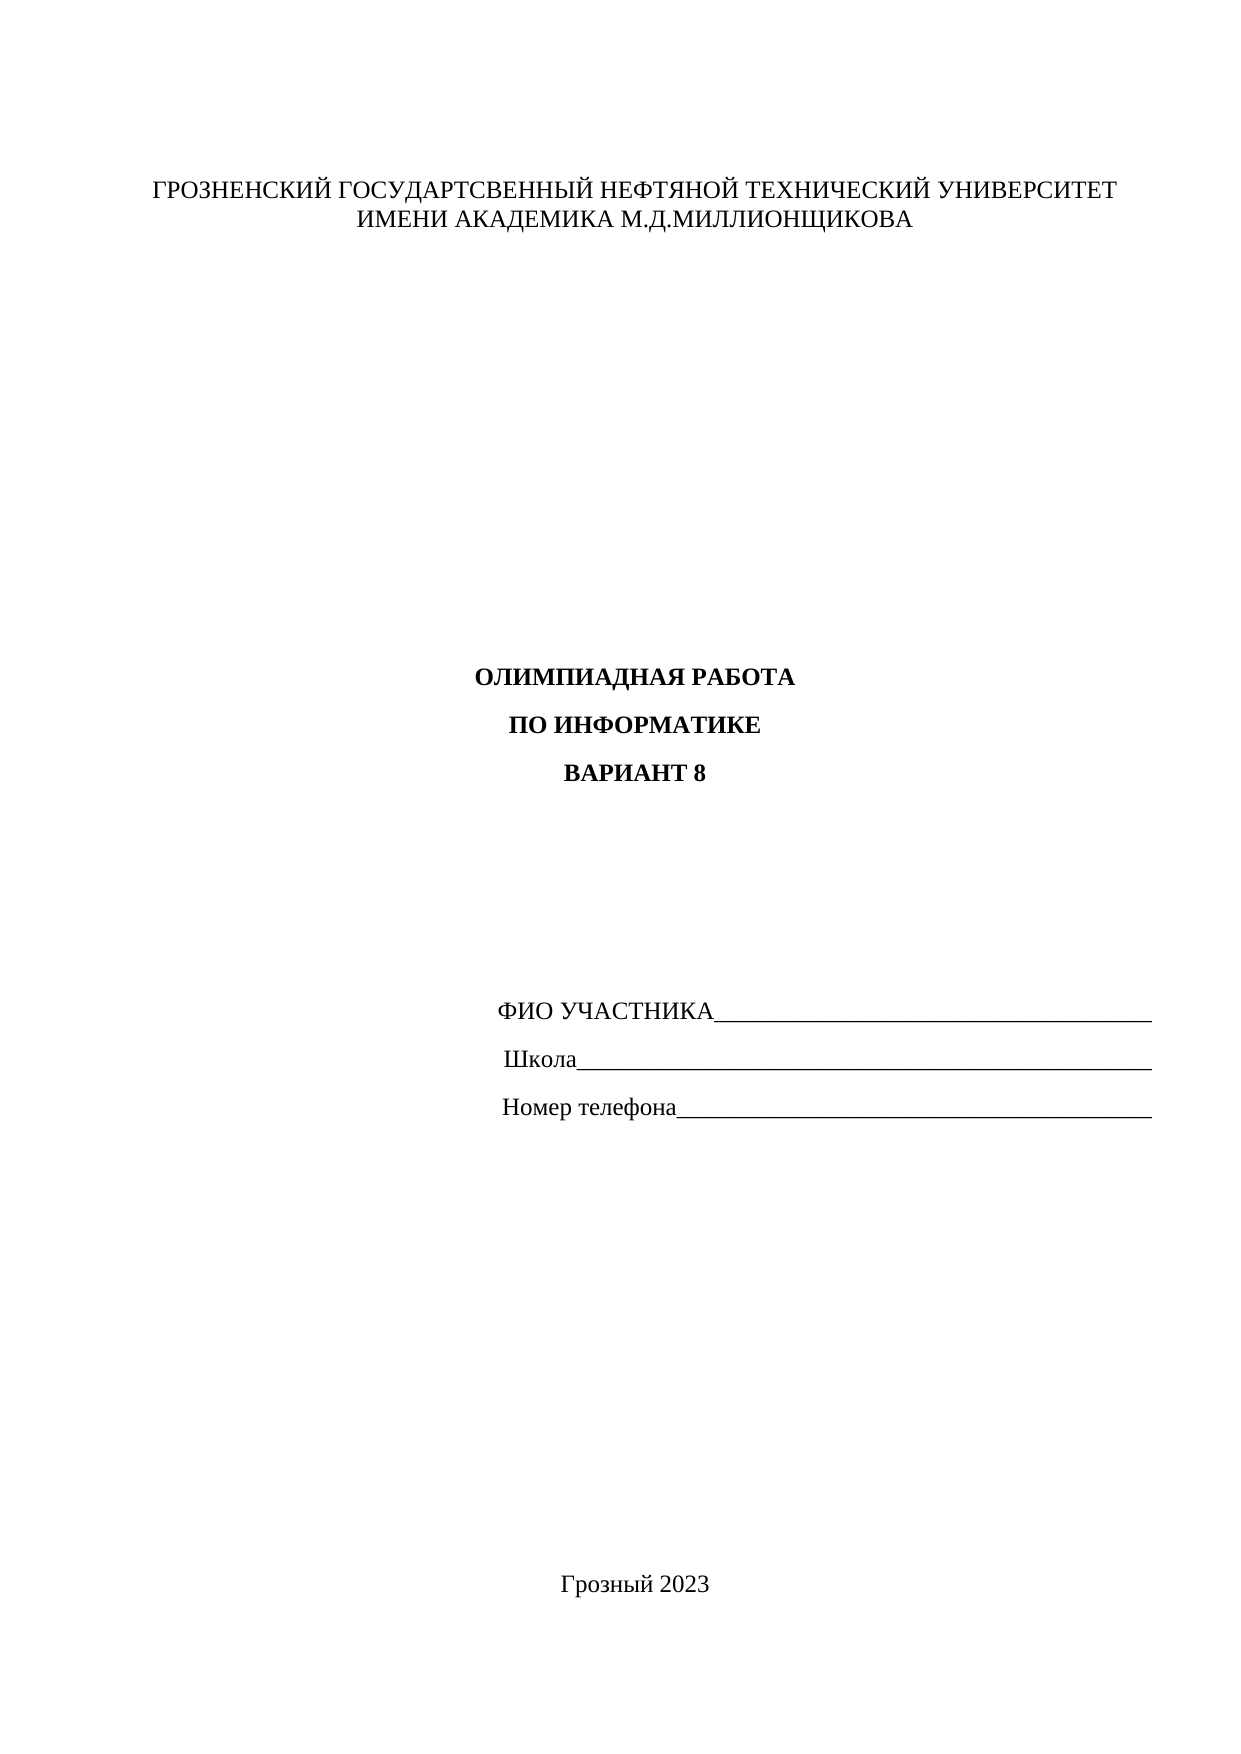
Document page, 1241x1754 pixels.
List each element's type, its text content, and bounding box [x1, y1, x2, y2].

text ИМЕНИ АКАДЕМИКА М.Д.МИЛЛИОНЩИКОВА [118, 204, 1152, 233]
text ГРОЗНЕНСКИЙ ГОСУДАРТСВЕННЫЙ НЕФТЯНОЙ ТЕХНИЧЕСКИЙ УНИВЕРСИТЕТ [118, 176, 1152, 204]
text ОЛИМПИАДНАЯ РАБОТА [118, 662, 1152, 691]
text ВАРИАНТ 8 [118, 758, 1152, 787]
text ФИО УЧАСТНИКА___________________________________ [118, 996, 1152, 1025]
text Грозный 2023 [118, 1569, 1152, 1598]
text ПО ИНФОРМАТИКЕ [118, 710, 1152, 739]
text Номер телефона______________________________________ [118, 1092, 1152, 1121]
text Школа______________________________________________ [118, 1044, 1152, 1073]
